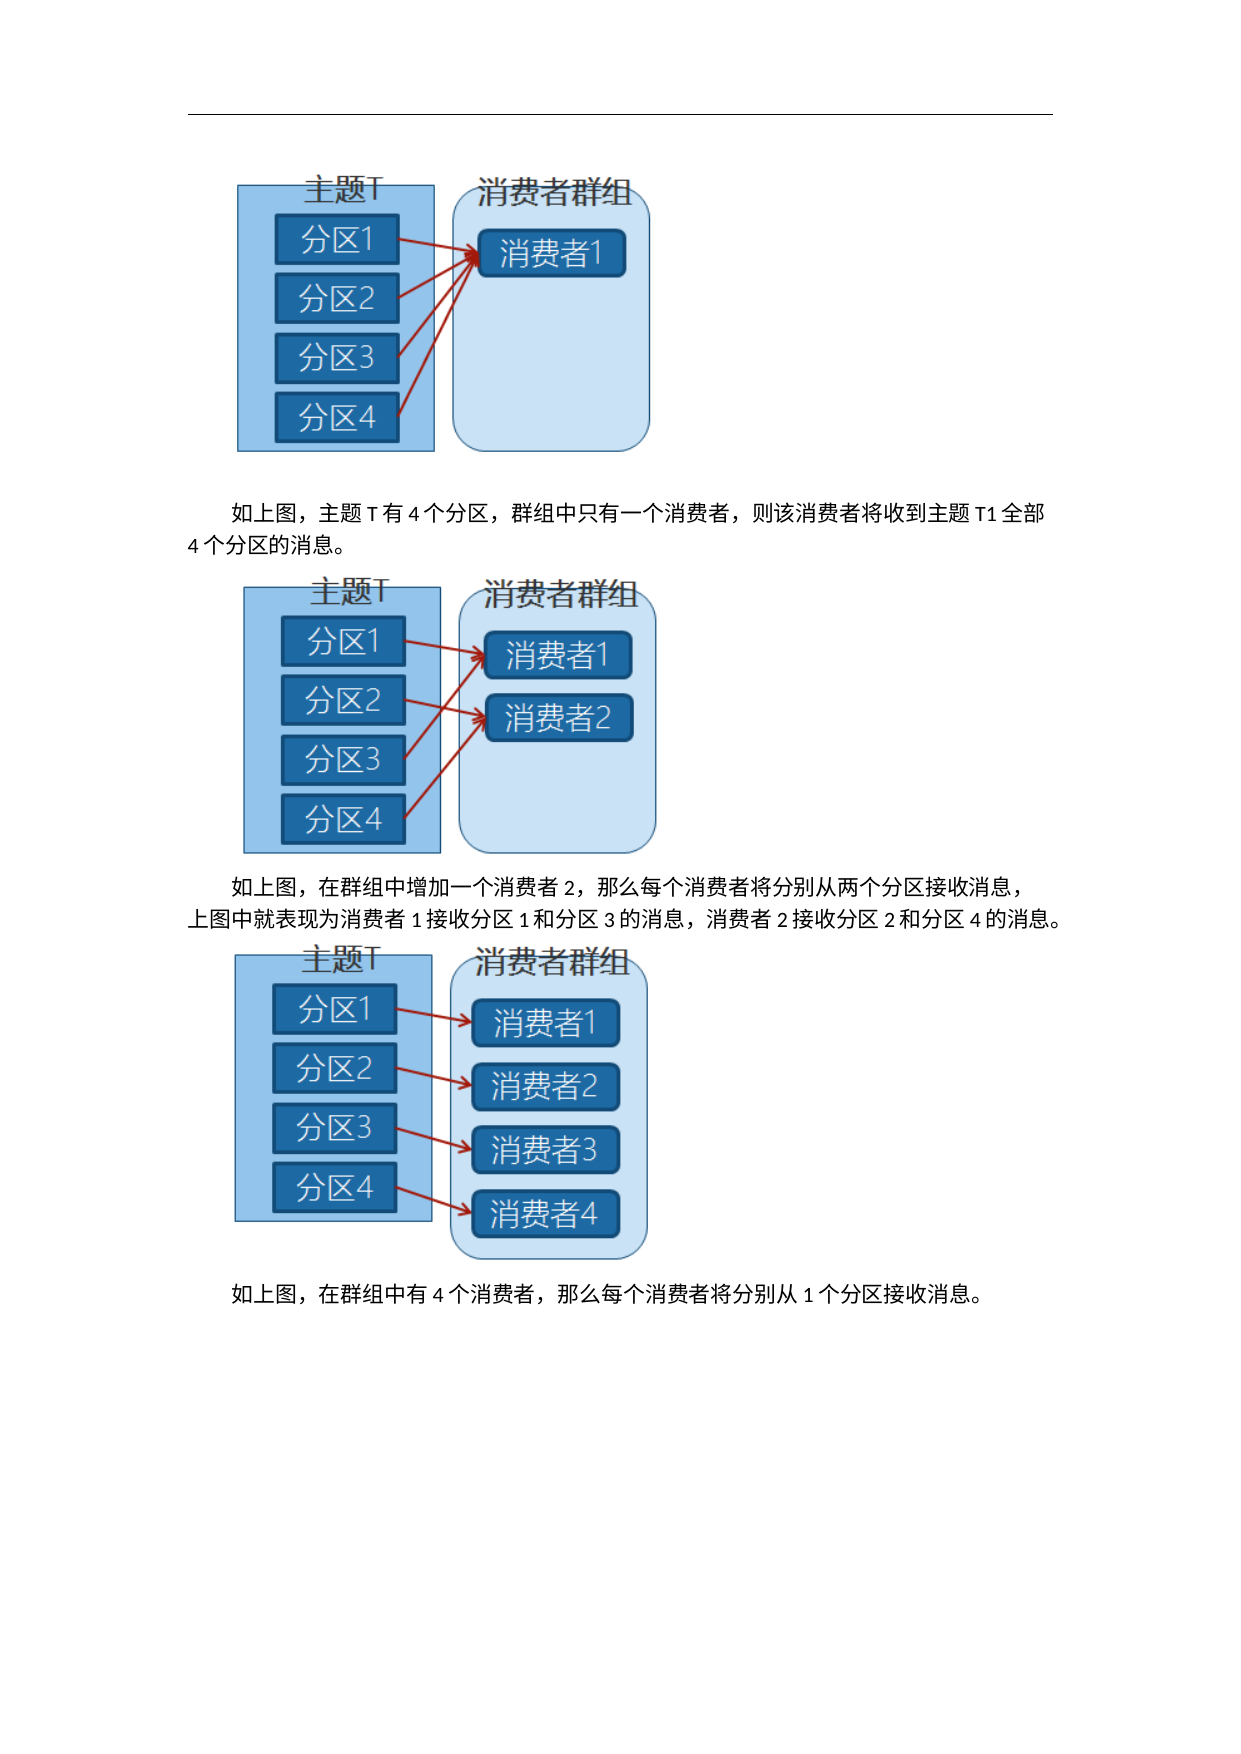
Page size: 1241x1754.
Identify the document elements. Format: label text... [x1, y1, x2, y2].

text 如上图，主题T有4个分区，群组中只有一个消费者，则该消费者将收到主题T1全部4个分区的消息。 [187, 495, 1053, 560]
picture [231, 942, 653, 1266]
text 如上图，在群组中增加一个消费者2，那么每个消费者将分别从两个分区接收消息，上图中就表现为消费者1接收分区1和分区3的消息，消费者2接收分区2和分区4的消息。 [187, 869, 1053, 934]
text 如上图，在群组中有4个消费者，那么每个消费者将分别从1个分区接收消息。 [187, 1276, 1053, 1309]
picture [231, 162, 659, 462]
picture [231, 568, 669, 860]
